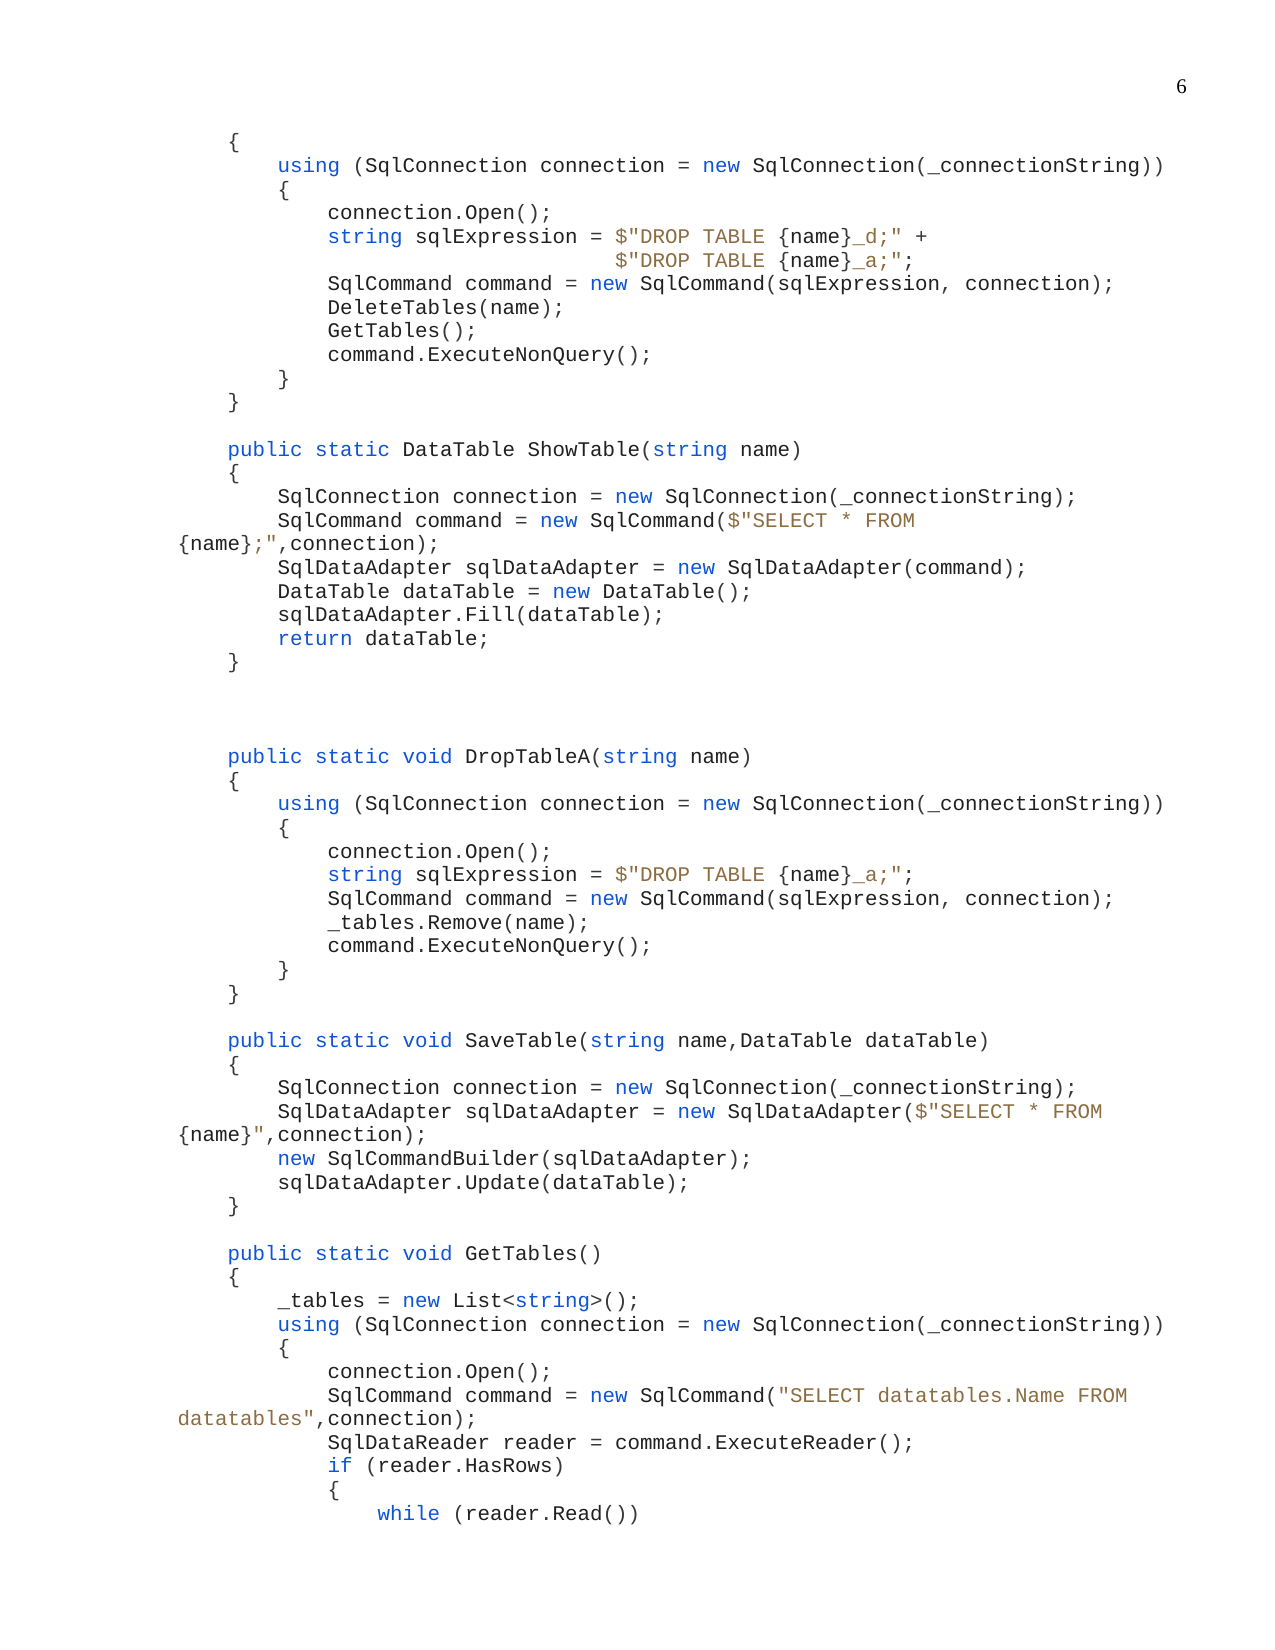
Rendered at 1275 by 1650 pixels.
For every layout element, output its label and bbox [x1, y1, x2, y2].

text [177, 131, 1186, 1526]
